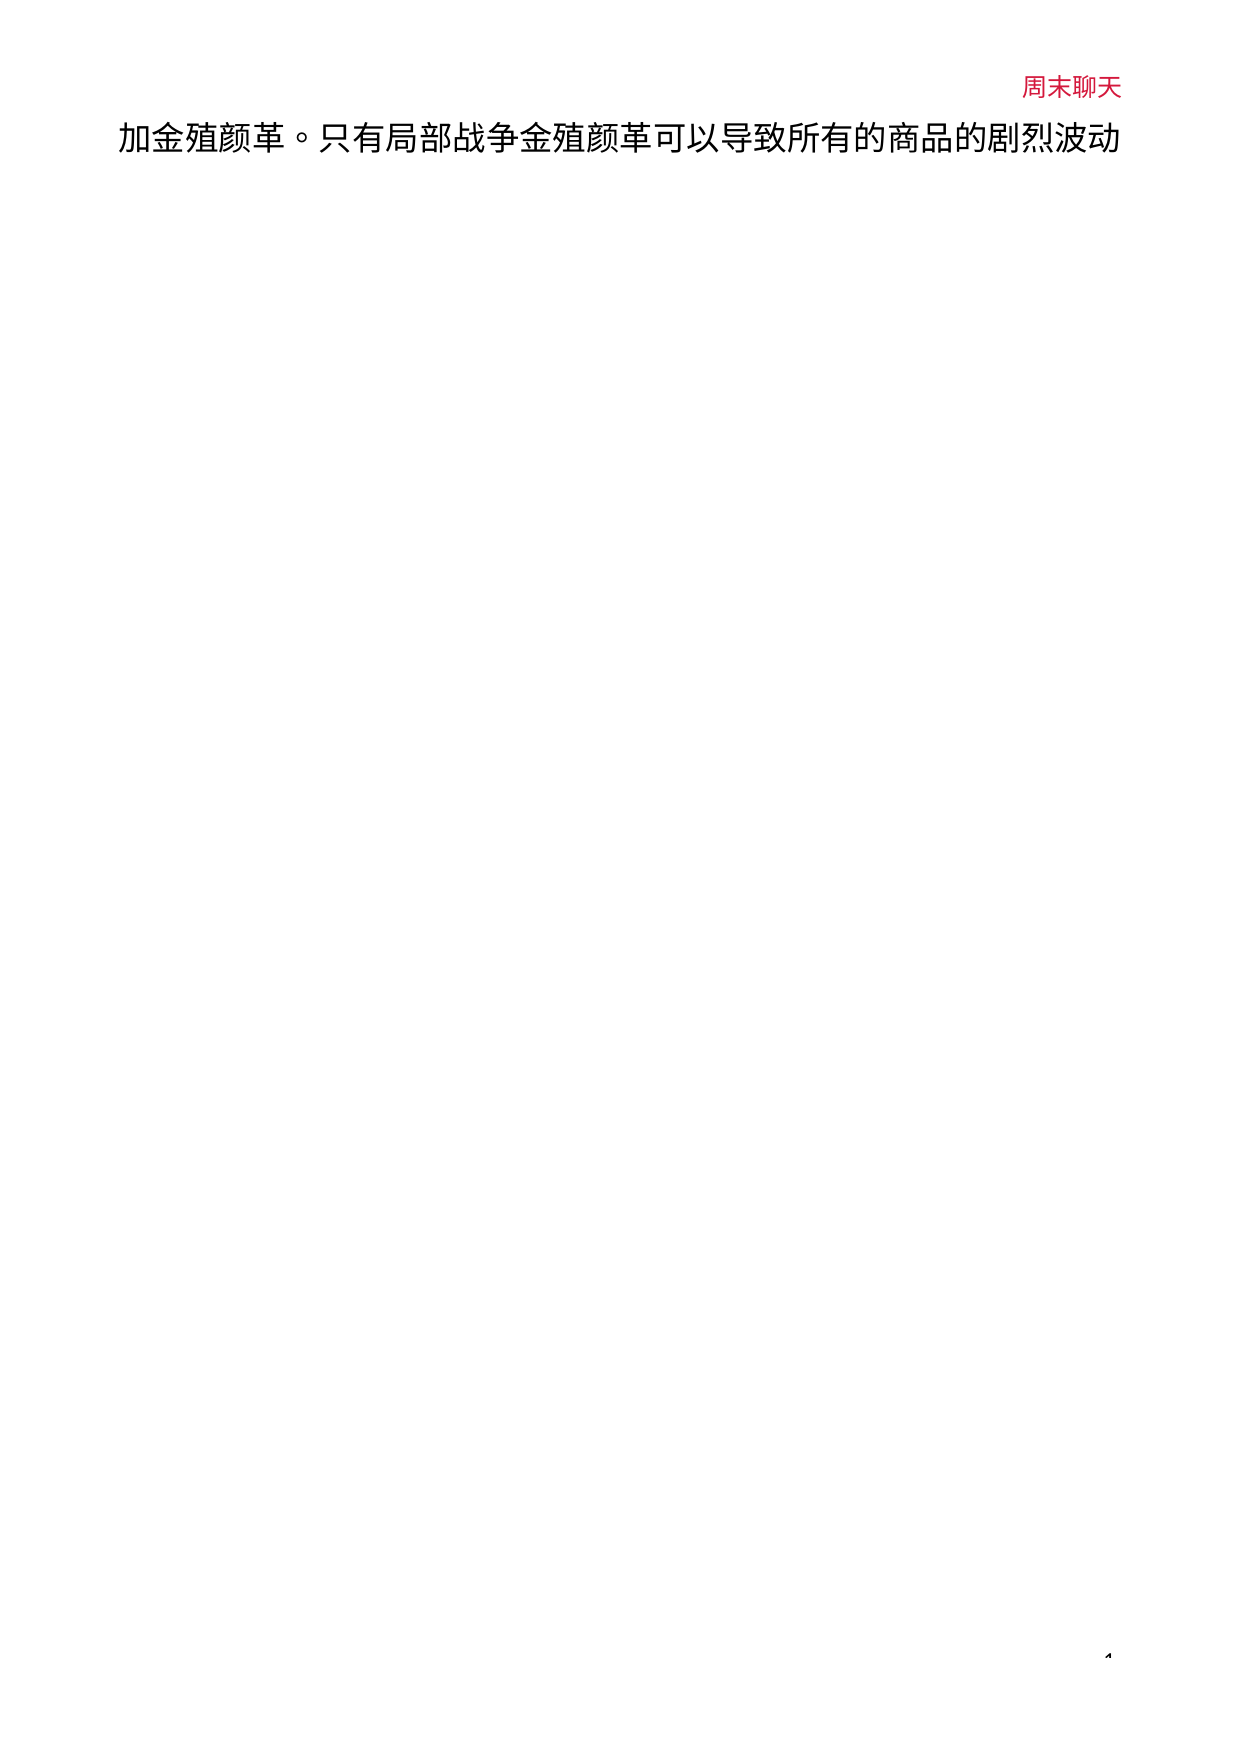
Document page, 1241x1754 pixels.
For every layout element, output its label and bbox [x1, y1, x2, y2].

text [118, 108, 1123, 160]
